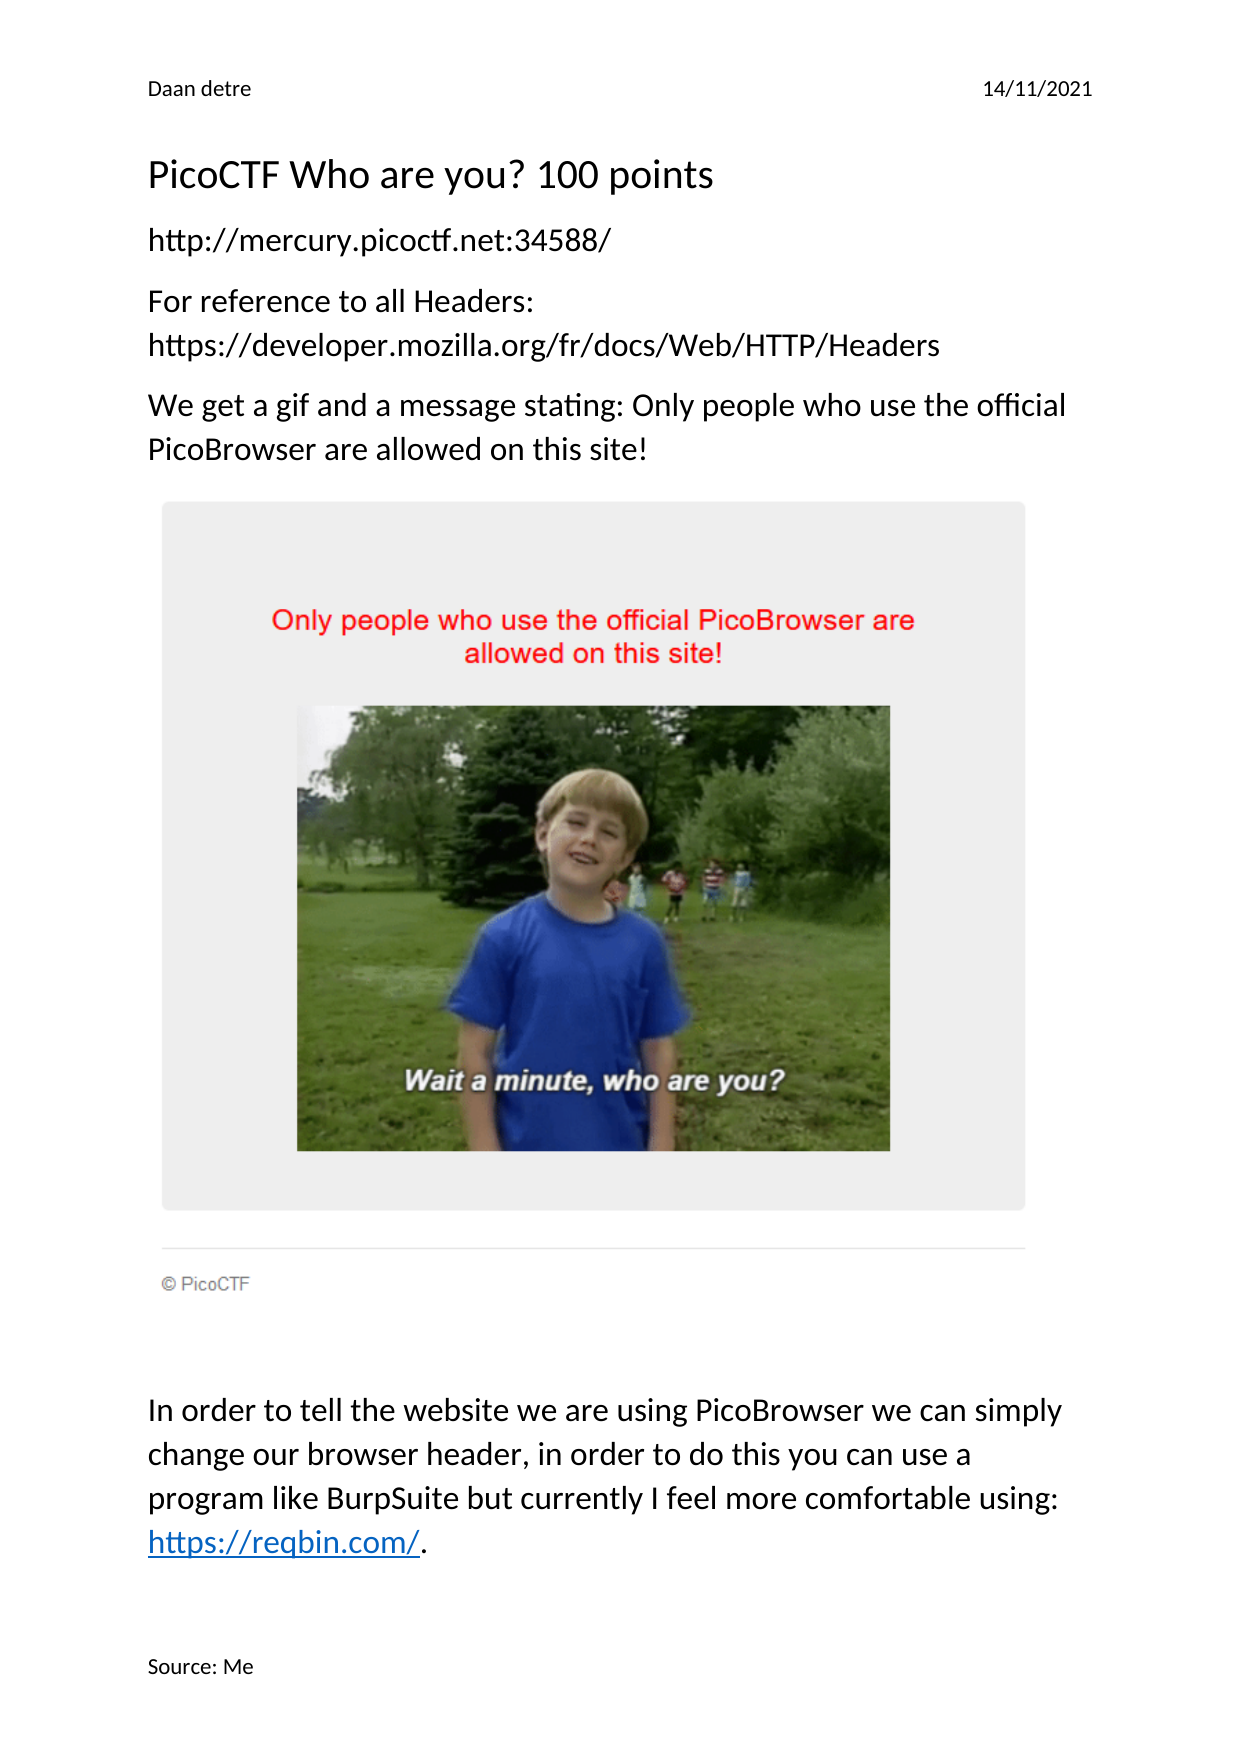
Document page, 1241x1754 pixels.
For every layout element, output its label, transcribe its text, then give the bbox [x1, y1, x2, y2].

picture [147, 488, 1093, 1310]
text In order to tell the website we are using PicoBrowser we can simply change our browser header, in order to do this you can use a program like BurpSuite but currently I feel more comfortable using: https://reqbin.com/. [148, 1389, 1093, 1562]
text http://mercury.picoctf.net:34588/ [148, 219, 1093, 260]
text PicoCTF Who are you? 100 points [148, 148, 1093, 198]
text For reference to all Headers: https://developer.mozilla.org/fr/docs/Web/HTTP/Headers [148, 280, 1093, 364]
text We get a gif and a message stating: Only people who use the official PicoBrowser are allowed on this site! [148, 384, 1093, 469]
